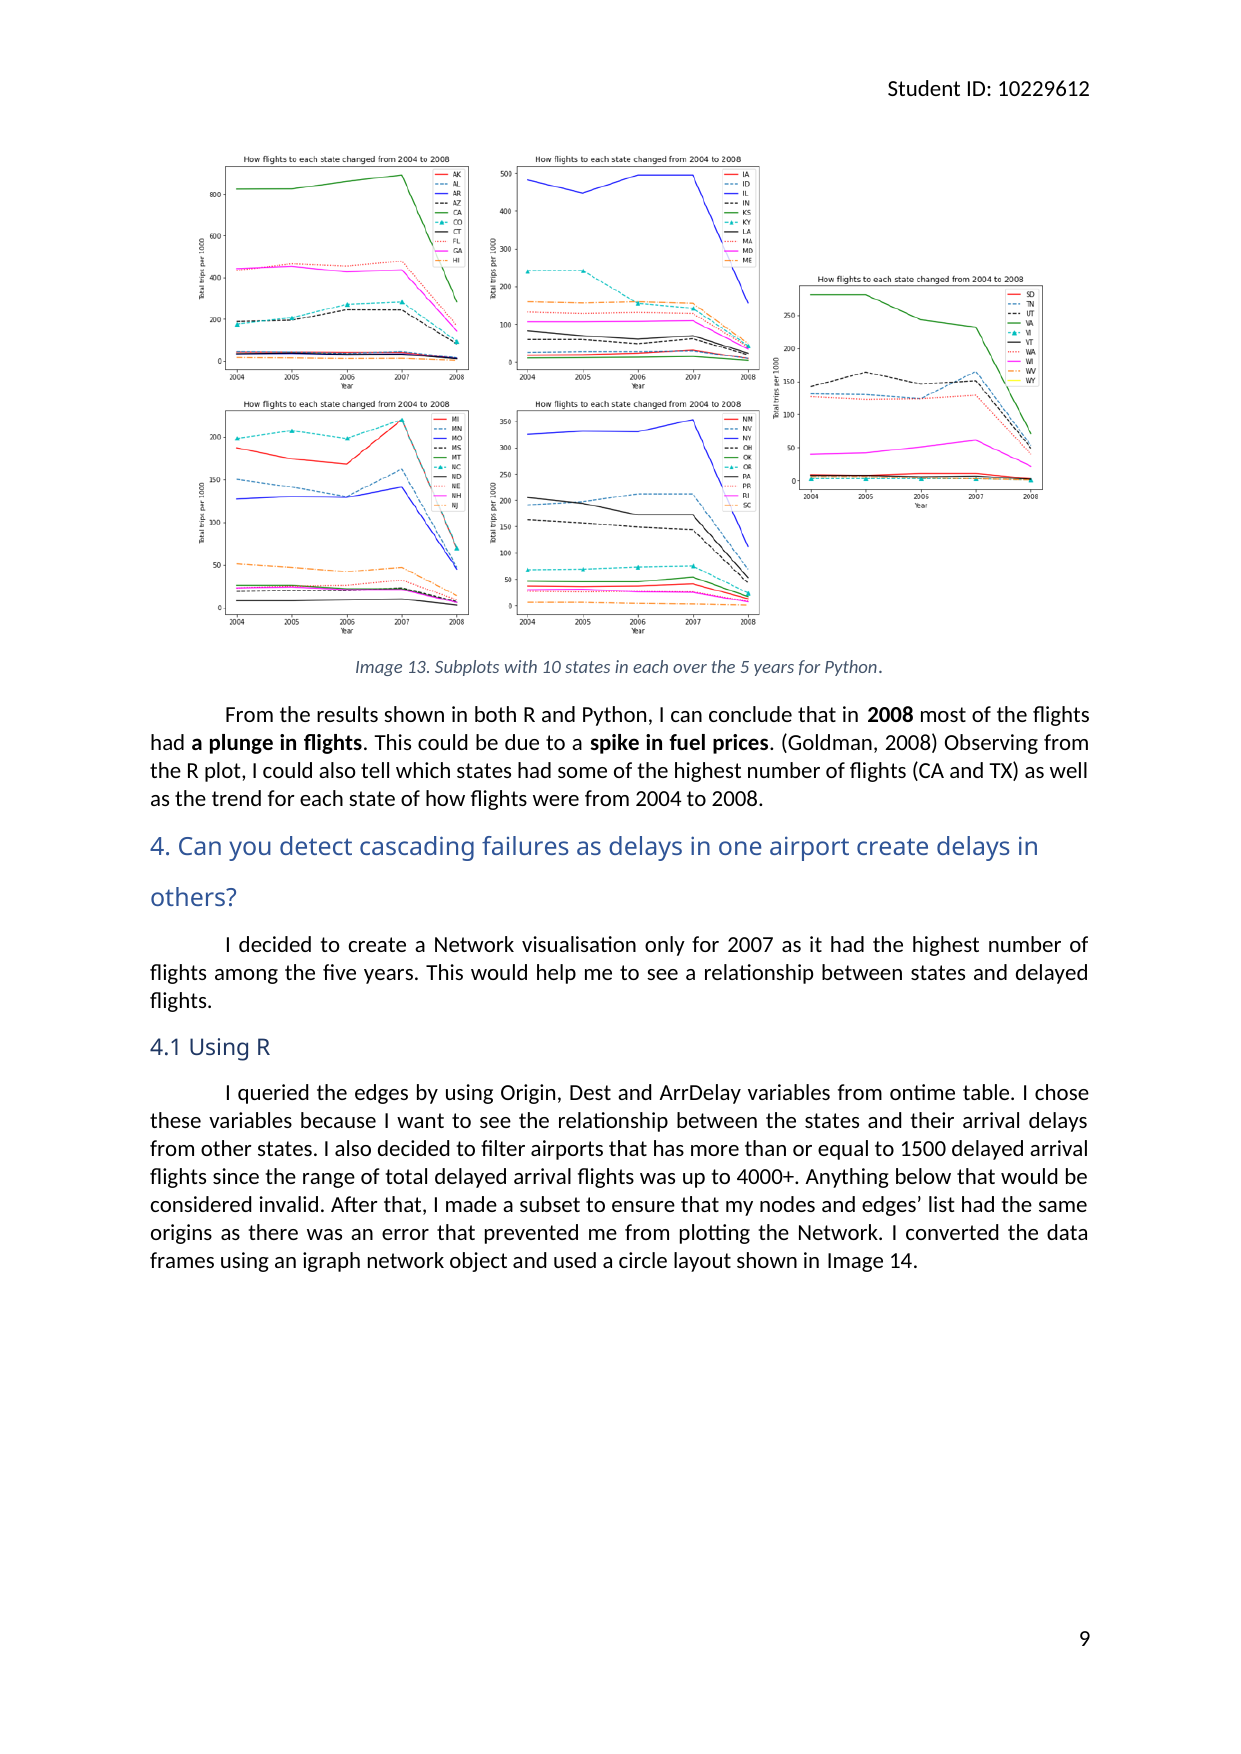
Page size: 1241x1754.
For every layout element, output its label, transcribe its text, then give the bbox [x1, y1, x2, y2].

text From the results shown in both R and Python, I can conclude that in 2008 most of the flights had a plunge in flights. This could be due to a spike in fuel prices. (Goldman, 2008) Observing from the R plot, I could also tell which states had some of the highest number of flights (CA and TX) as well as the trend for each state of how flights were from 2004 to 2008. [150, 700, 1090, 812]
text I decided to create a Network visualisation only for 2007 as it had the highest number of flights among the five years. This would help me to see a relationship between states and delayed flights. [150, 931, 1090, 1014]
picture [194, 150, 1047, 637]
text Image 13. Subplots with 10 states in each over the 5 years for Python. [150, 653, 1090, 679]
subtitle 4.1 Using R [150, 1031, 1090, 1062]
subtitle 4. Can you detect cascading failures as delays in one airport create delays in others? [150, 828, 1090, 913]
text I queried the edges by using Origin, Dest and ArrDelay variables from ontime table. I chose these variables because I want to see the relationship between the states and their arrival delays from other states. I also decided to filter airports that has more than or equal to 1500 delayed arrival flights since the range of total delayed arrival flights was up to 4000+. Anything below that would be considered invalid. After that, I made a subset to ensure that my nodes and edges’ list had the same origins as there was an error that prevented me from plotting the Network. I converted the data frames using an igraph network object and used a circle layout shown in Image 14. [150, 1078, 1090, 1274]
